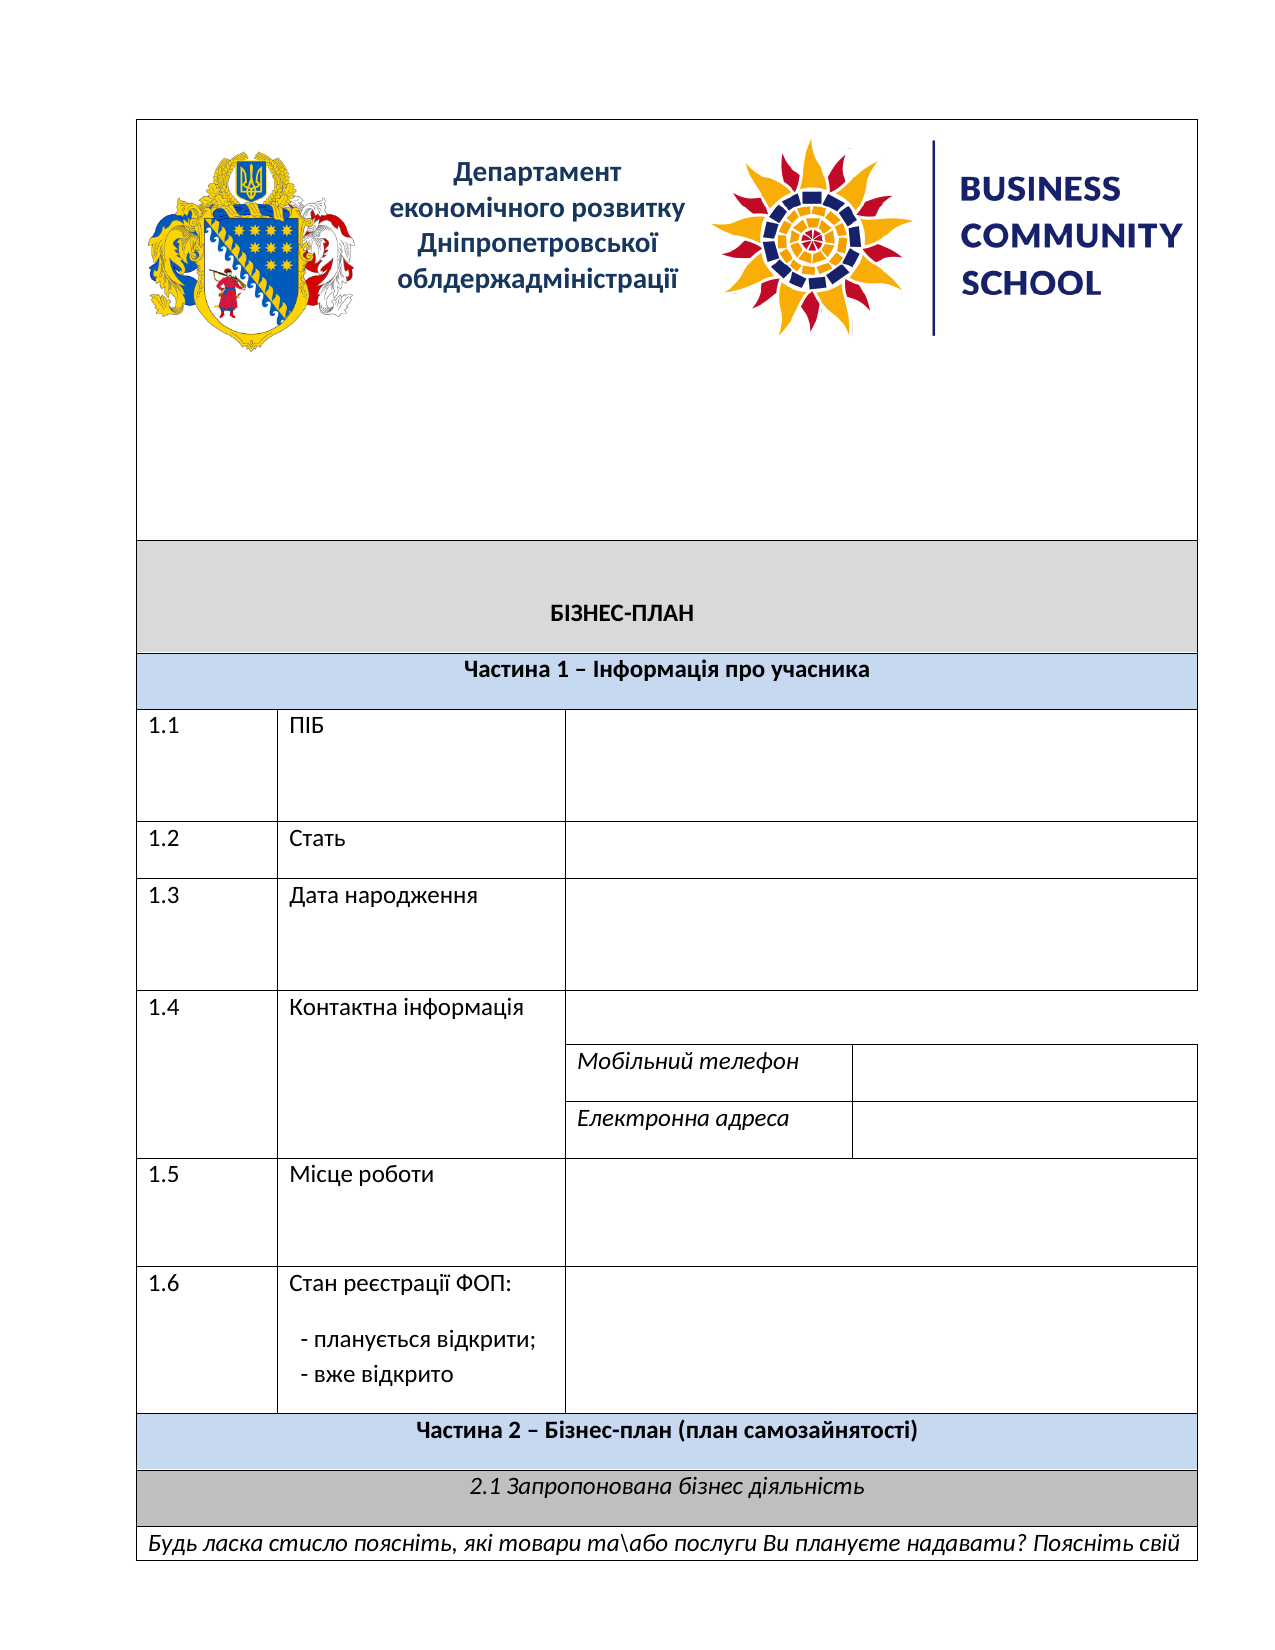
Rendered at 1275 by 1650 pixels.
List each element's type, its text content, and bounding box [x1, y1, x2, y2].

table_cell 2.1 Запропонована бізнес діяльність [137, 1471, 1197, 1526]
table_cell 1.6 [137, 1267, 277, 1413]
picture [147, 151, 355, 352]
table_cell Електронна адреса [566, 1102, 852, 1157]
table_cell Дата народження [278, 879, 565, 990]
table_cell 1.4 [137, 991, 277, 1157]
table_cell ПІБ [278, 710, 565, 821]
table_cell Місце роботи [278, 1159, 565, 1266]
table_cell Стан реєстрації ФОП: - планується відкрити; - вже відкрито [278, 1267, 565, 1413]
table_cell [566, 879, 1197, 990]
table_cell 1.1 [137, 710, 277, 821]
table_cell 1.5 [137, 1159, 277, 1266]
table_cell [853, 1045, 1197, 1101]
table_cell Контактна інформація [278, 991, 565, 1157]
table_header [137, 120, 1197, 540]
table_cell [566, 822, 1197, 878]
table_cell [566, 1267, 1197, 1413]
table_cell БІЗНЕС-ПЛАН [137, 541, 1197, 652]
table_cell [137, 1527, 1197, 1560]
table_cell [566, 1159, 1197, 1266]
table_cell Частина 1 – Інформація про учасника [137, 654, 1197, 709]
table_cell Мобільний телефон [566, 1045, 852, 1101]
table_cell 1.2 [137, 822, 277, 878]
table_cell Частина 2 – Бізнес-план (план самозайнятості) [137, 1414, 1197, 1469]
table_cell Стать [278, 822, 565, 878]
picture [701, 120, 1184, 352]
table_cell [566, 710, 1197, 821]
table_cell 1.3 [137, 879, 277, 990]
table_cell [853, 1102, 1197, 1157]
